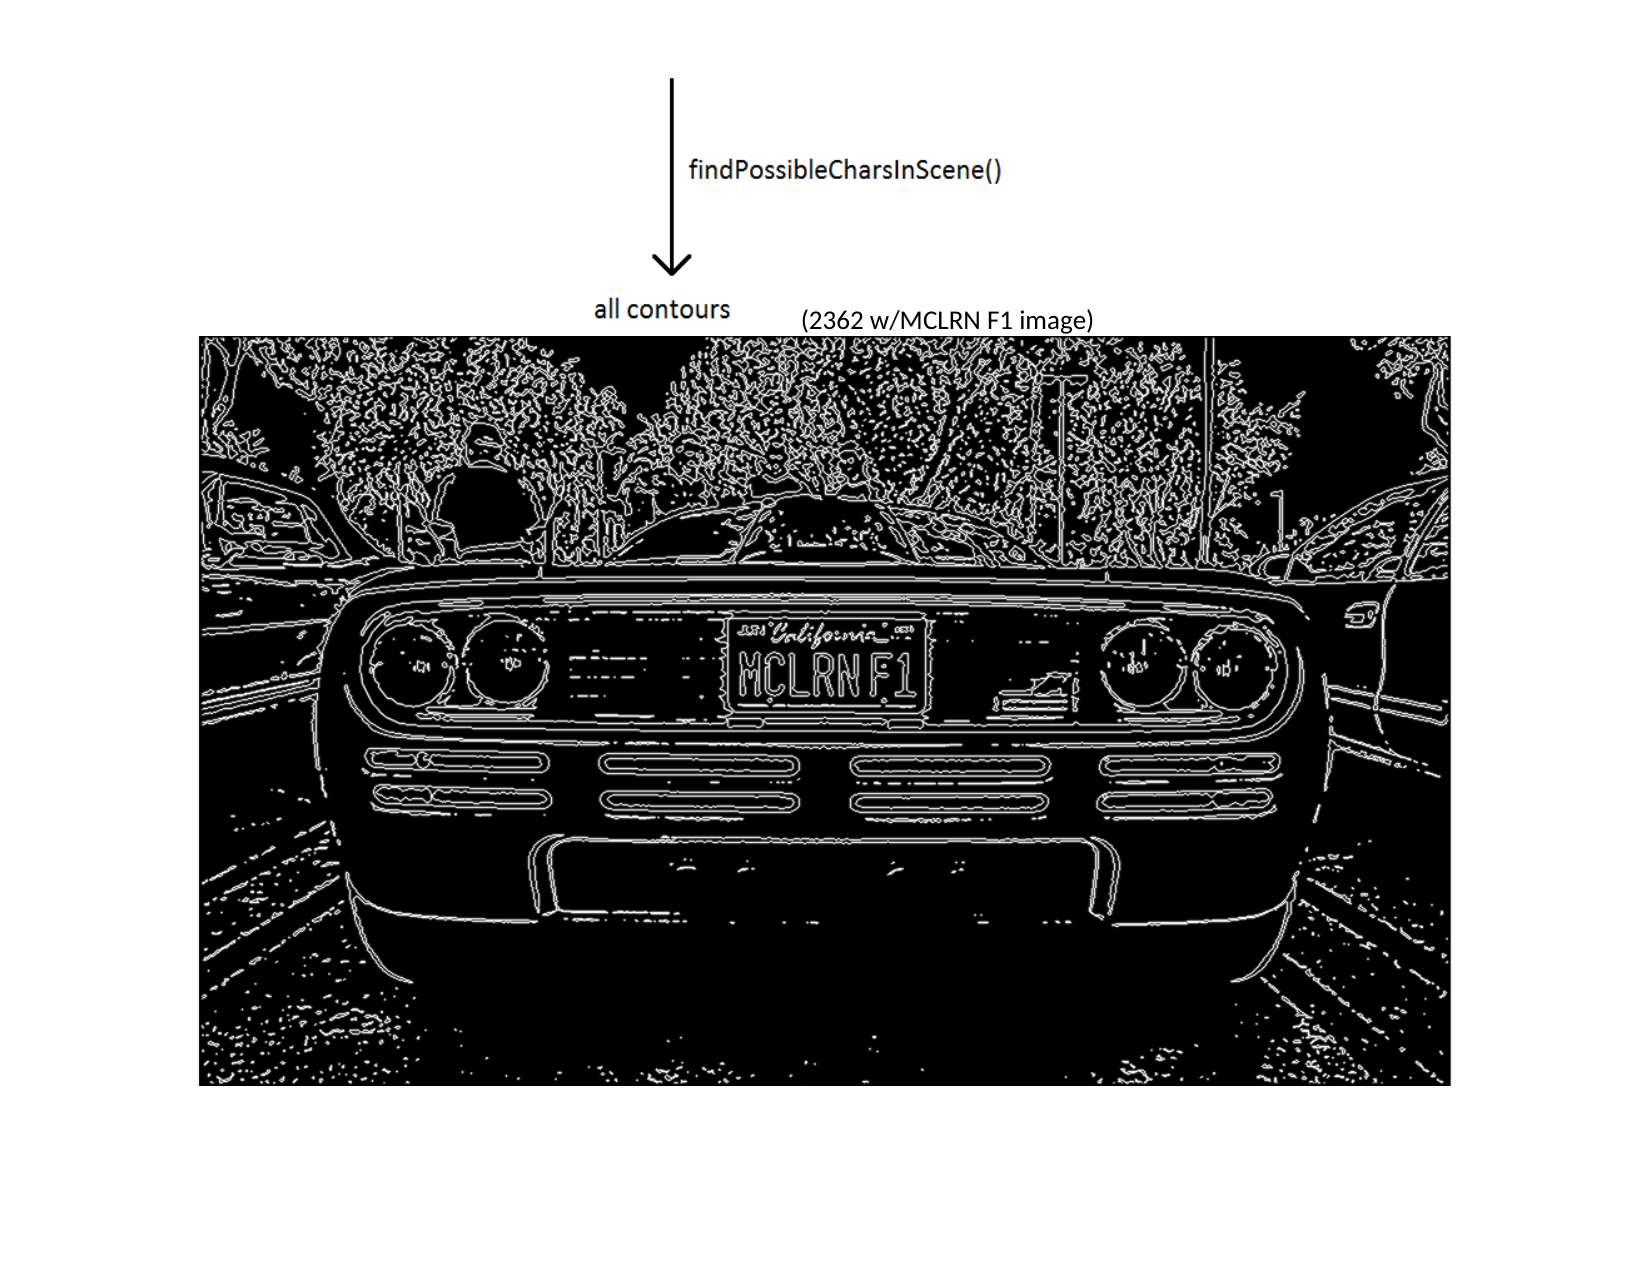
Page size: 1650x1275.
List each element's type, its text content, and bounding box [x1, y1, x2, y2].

picture [555, 73, 1020, 330]
text (2362 w/MCLRN F1 image) [45, 286, 1605, 336]
picture [198, 336, 1452, 1086]
